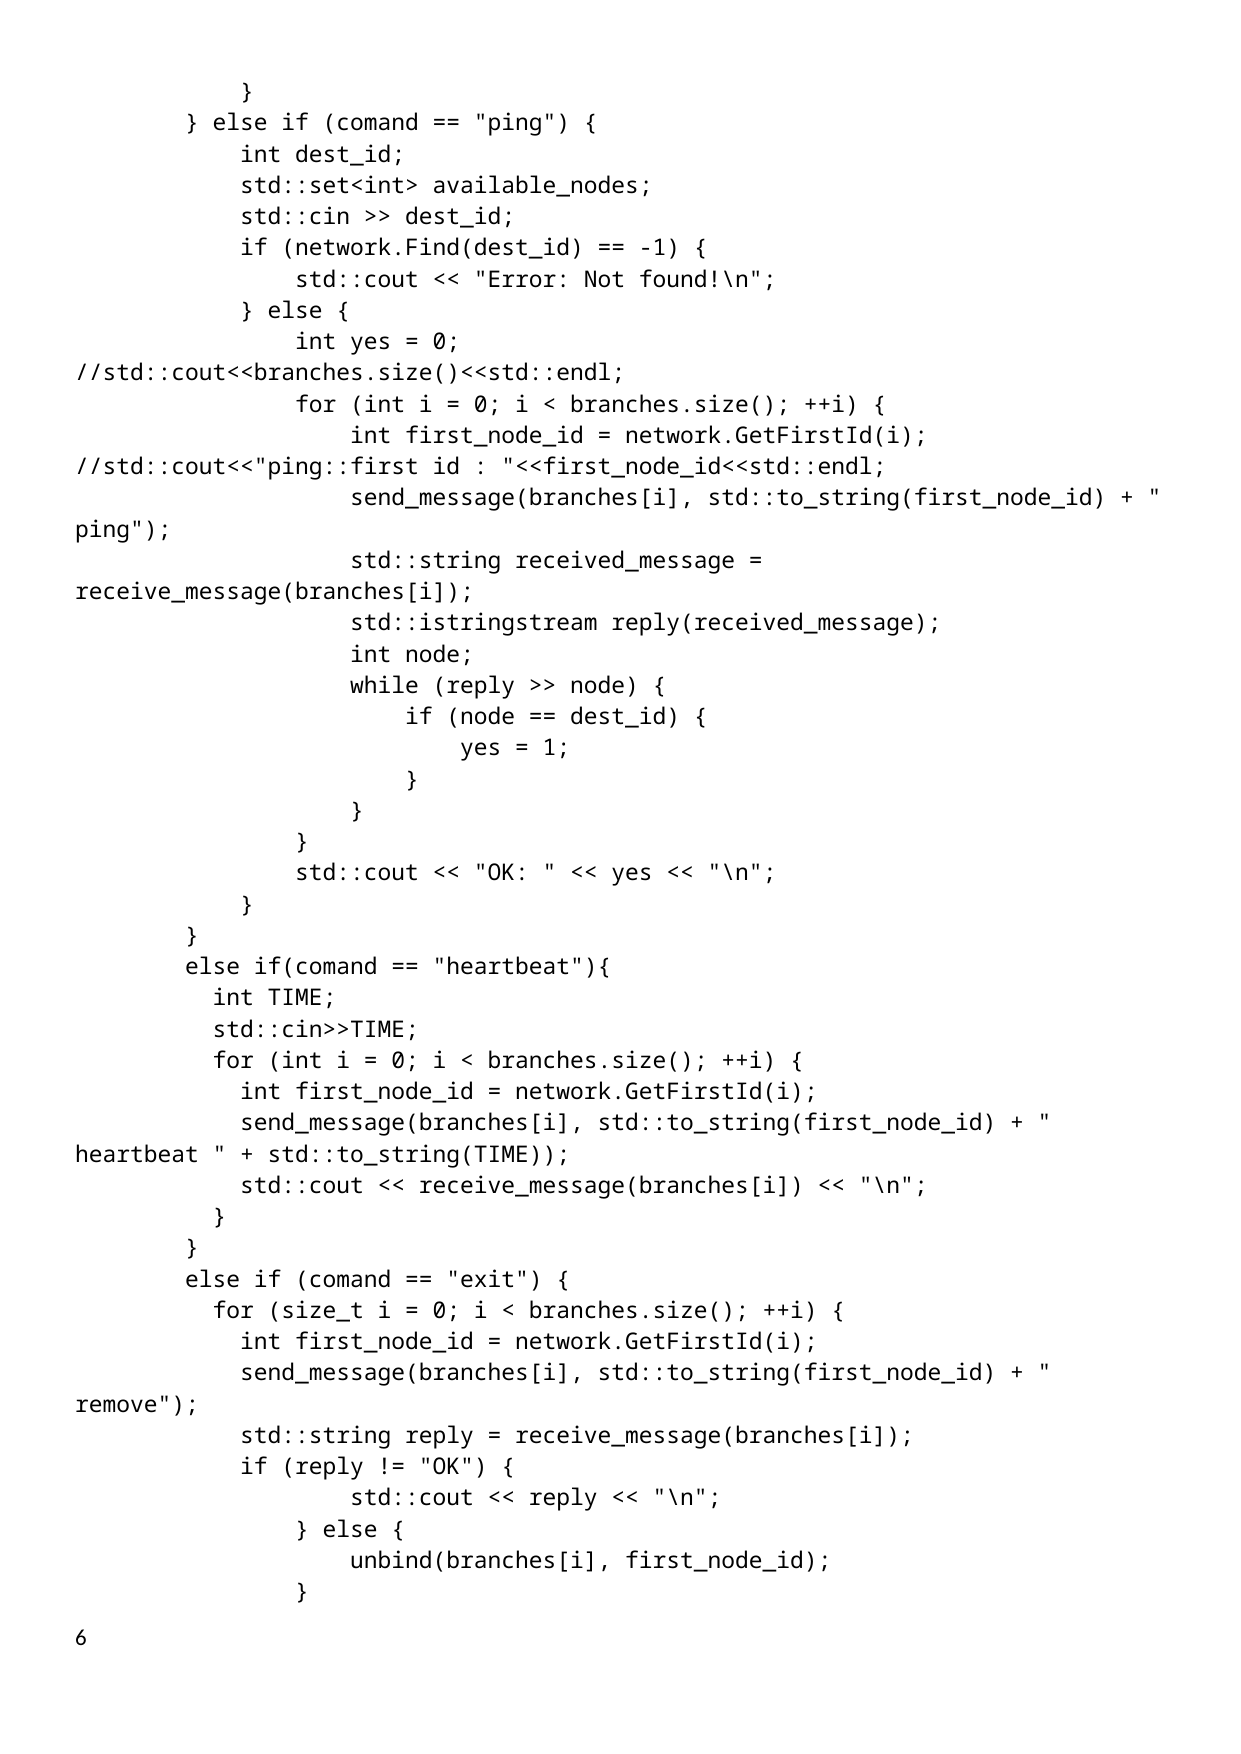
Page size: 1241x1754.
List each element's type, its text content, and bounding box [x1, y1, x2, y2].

text int TIME; [75, 981, 1165, 1012]
text while (reply >> node) { [75, 669, 1165, 700]
text if (node == dest_id) { [75, 700, 1165, 731]
text std::cout << "Error: Not found!\n"; [75, 262, 1165, 294]
text std::istringstream reply(received_message); [75, 606, 1165, 637]
text int node; [75, 637, 1165, 669]
text int first_node_id = network.GetFirstId(i); [75, 419, 1165, 450]
text else if (comand == "exit") { [75, 1262, 1165, 1294]
text std::cin>>TIME; [75, 1012, 1165, 1044]
text } [75, 825, 1165, 856]
text } else { [75, 294, 1165, 325]
text unbind(branches[i], first_node_id); [75, 1544, 1165, 1575]
text } else { [75, 1512, 1165, 1544]
text for (int i = 0; i < branches.size(); ++i) { [75, 387, 1165, 419]
text for (size_t i = 0; i < branches.size(); ++i) { [75, 1294, 1165, 1325]
text std::cout << reply << "\n"; [75, 1481, 1165, 1512]
text } [75, 762, 1165, 794]
text std::string reply = receive_message(branches[i]); [75, 1419, 1165, 1450]
text } [75, 75, 1165, 106]
text if (network.Find(dest_id) == -1) { [75, 231, 1165, 262]
text else if(comand == "heartbeat"){ [75, 950, 1165, 981]
text //std::cout<<branches.size()<<std::endl; [75, 356, 1165, 387]
text for (int i = 0; i < branches.size(); ++i) { [75, 1044, 1165, 1075]
text send_message(branches[i], std::to_string(first_node_id) + " ping"); [75, 481, 1165, 544]
text } [75, 919, 1165, 950]
text int yes = 0; [75, 325, 1165, 356]
text send_message(branches[i], std::to_string(first_node_id) + " remove"); [75, 1356, 1165, 1419]
text int first_node_id = network.GetFirstId(i); [75, 1325, 1165, 1356]
text } [75, 794, 1165, 825]
text int dest_id; [75, 137, 1165, 169]
text yes = 1; [75, 731, 1165, 762]
text if (reply != "OK") { [75, 1450, 1165, 1481]
text std::cout << "OK: " << yes << "\n"; [75, 856, 1165, 887]
text } else if (comand == "ping") { [75, 106, 1165, 137]
text std::cin >> dest_id; [75, 200, 1165, 231]
text } [75, 1231, 1165, 1262]
text std::cout << receive_message(branches[i]) << "\n"; [75, 1169, 1165, 1200]
text int first_node_id = network.GetFirstId(i); [75, 1075, 1165, 1106]
text } [75, 1575, 1165, 1606]
text } [75, 887, 1165, 919]
text std::string received_message = receive_message(branches[i]); [75, 544, 1165, 606]
text //std::cout<<"ping::first id : "<<first_node_id<<std::endl; [75, 450, 1165, 481]
text send_message(branches[i], std::to_string(first_node_id) + " heartbeat " + std::to_string(TIME)); [75, 1106, 1165, 1169]
text } [75, 1200, 1165, 1231]
text std::set<int> available_nodes; [75, 169, 1165, 200]
